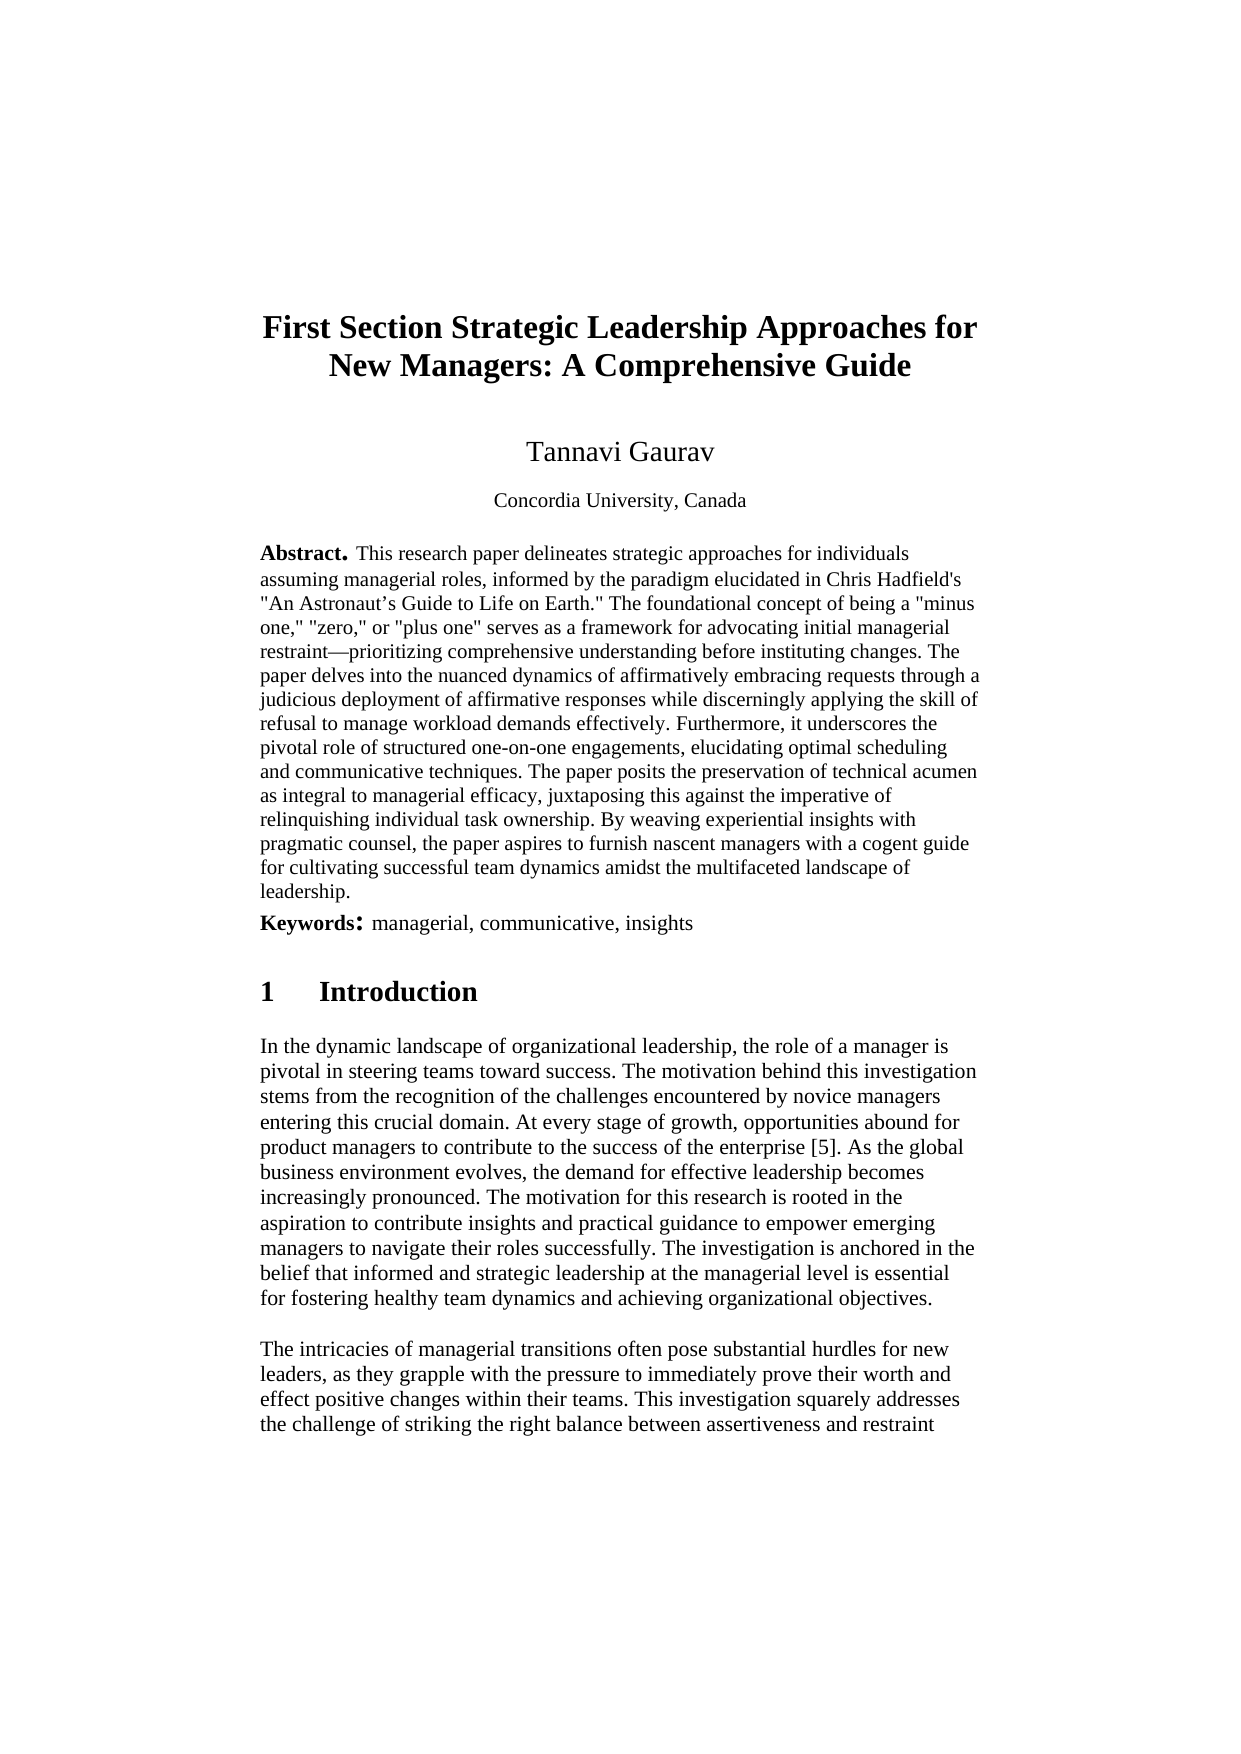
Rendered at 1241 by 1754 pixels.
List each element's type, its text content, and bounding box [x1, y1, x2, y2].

title First Section Strategic Leadership Approaches for New Managers: A Comprehensive Guide [260, 307, 980, 384]
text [260, 1336, 980, 1436]
text Concordia University, Canada [260, 488, 980, 512]
text Tannavi Gaurav [260, 434, 980, 467]
text In the dynamic landscape of organizational leadership, the role of a manager is pivotal in steering teams toward success. The motivation behind this investigation stems from the recognition of the challenges encountered by novice managers entering this crucial domain. At every stage of growth, opportunities abound for product managers to contribute to the success of the enterprise [5]. As the global business environment evolves, the demand for effective leadership becomes increasingly pronounced. The motivation for this research is rooted in the aspiration to contribute insights and practical guidance to empower emerging managers to navigate their roles successfully. The investigation is anchored in the belief that informed and strategic leadership at the managerial level is essential for fostering healthy team dynamics and achieving organizational objectives. [260, 1033, 980, 1310]
subtitle Introduction [260, 974, 980, 1008]
text Keywords: managerial, communicative, insights [260, 903, 980, 937]
text Abstract. This research paper delineates strategic approaches for individuals assuming managerial roles, informed by the paradigm elucidated in Chris Hadfield's "An Astronaut’s Guide to Life on Earth." The foundational concept of being a "minus one," "zero," or "plus one" serves as a framework for advocating initial managerial restraint—prioritizing comprehensive understanding before instituting changes. The paper delves into the nuanced dynamics of affirmatively embracing requests through a judicious deployment of affirmative responses while discerningly applying the skill of refusal to manage workload demands effectively. Furthermore, it underscores the pivotal role of structured one-on-one engagements, elucidating optimal scheduling and communicative techniques. The paper posits the preservation of technical acumen as integral to managerial efficacy, juxtaposing this against the imperative of relinquishing individual task ownership. By weaving experiential insights with pragmatic counsel, the paper aspires to furnish nascent managers with a cogent guide for cultivating successful team dynamics amidst the multifaceted landscape of leadership. [260, 533, 980, 903]
